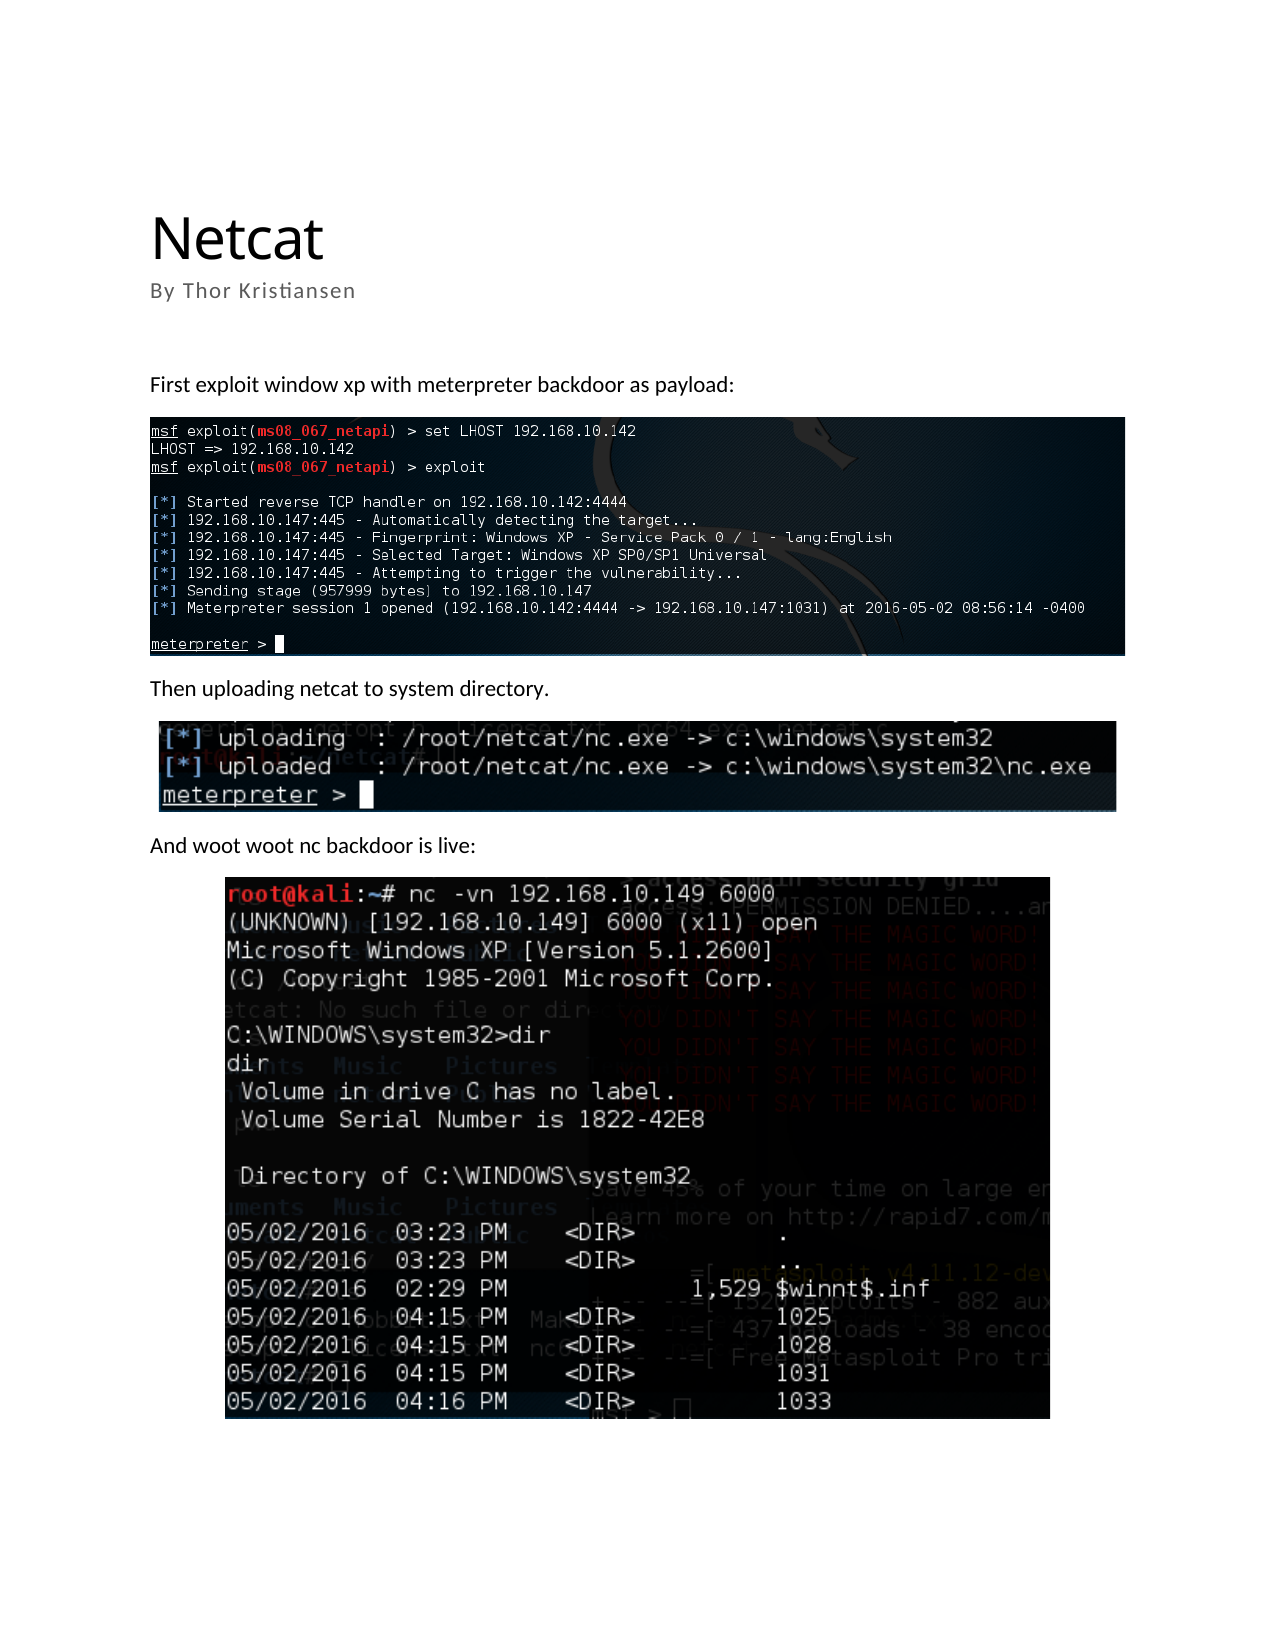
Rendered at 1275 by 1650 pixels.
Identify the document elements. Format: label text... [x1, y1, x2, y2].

text First exploit window xp with meterpreter backdoor as payload: [150, 370, 1125, 398]
picture [158, 721, 1117, 812]
subtitle By Thor Kristiansen [150, 276, 1125, 304]
picture [225, 877, 1050, 1419]
picture [150, 417, 1125, 656]
title Netcat [150, 197, 1125, 276]
text And woot woot nc backdoor is live: [150, 831, 1125, 859]
text Then uploading netcat to system directory. [150, 674, 1125, 702]
